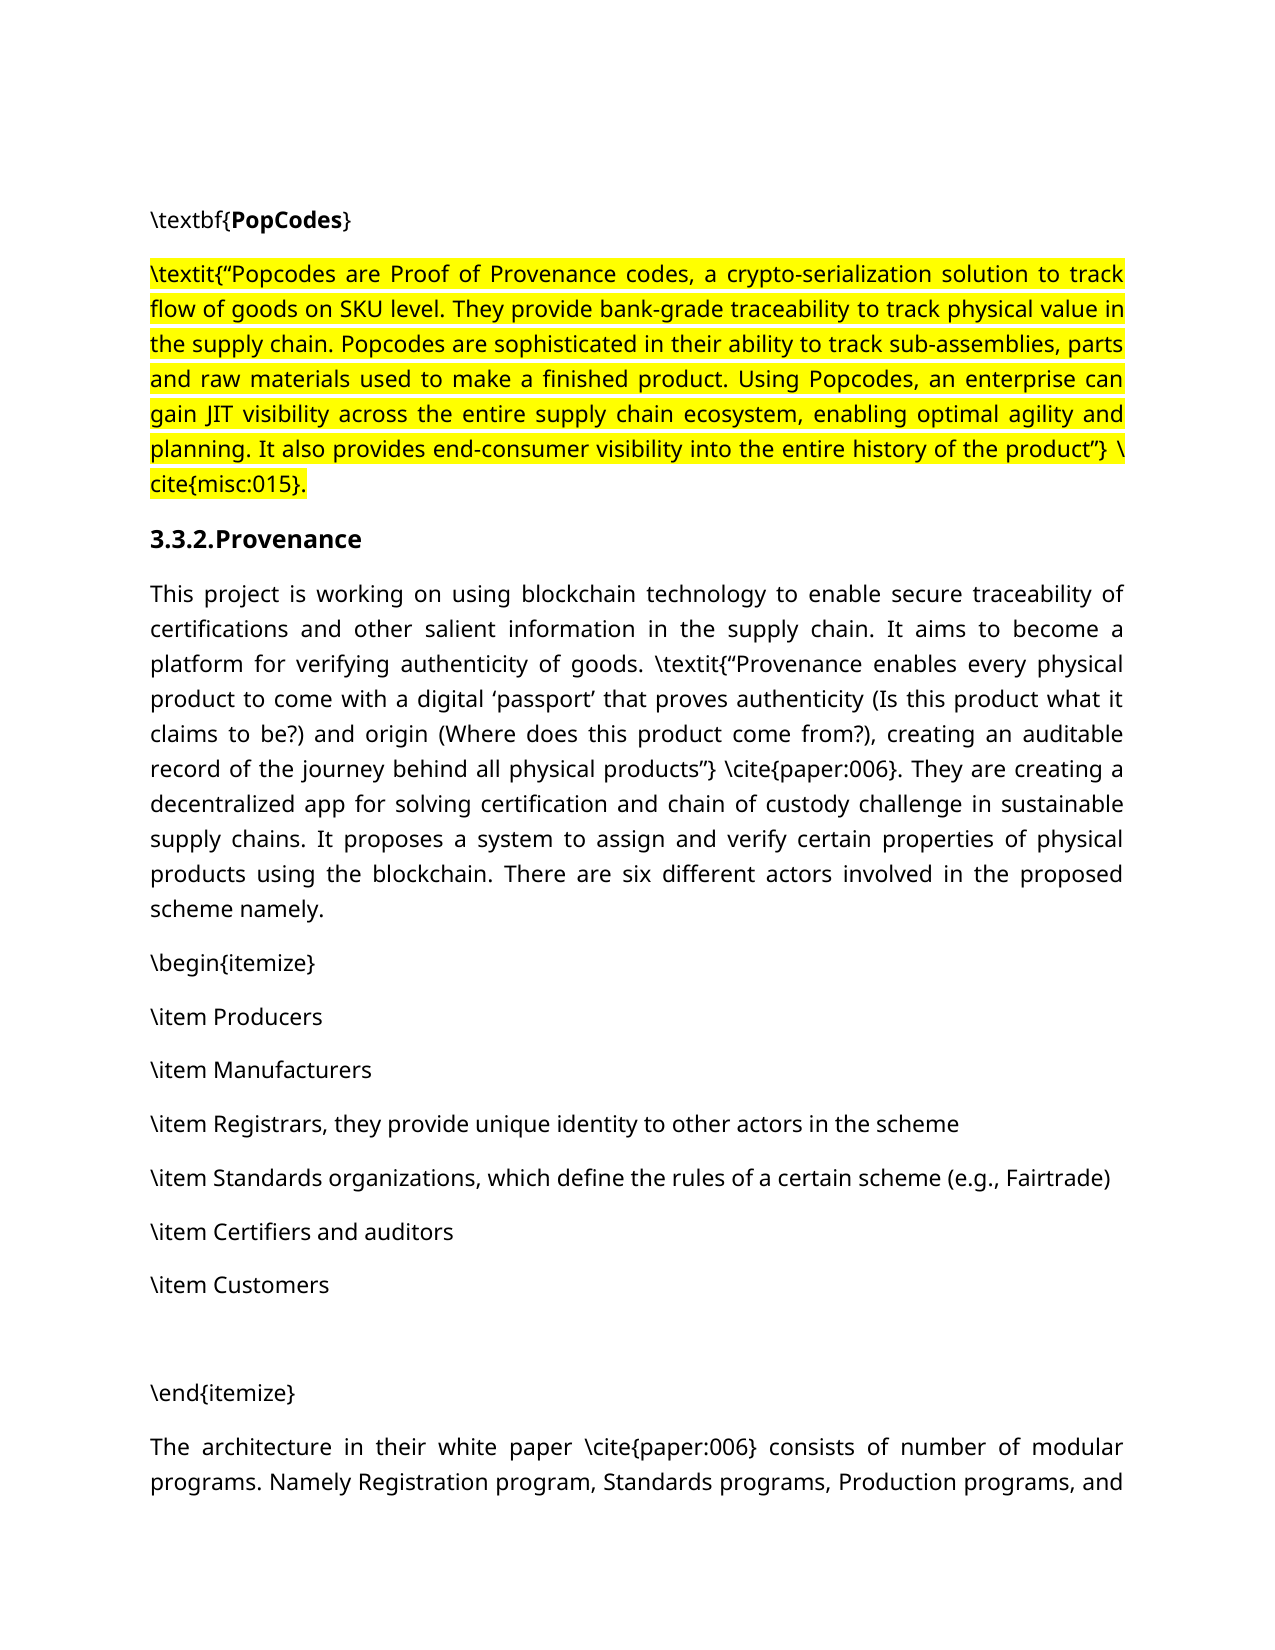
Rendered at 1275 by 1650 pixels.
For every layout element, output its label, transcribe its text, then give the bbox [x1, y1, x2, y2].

text \item Standards organizations, which define the rules of a certain scheme (e.g., Fairtrade) [150, 1162, 1125, 1193]
text \item Producers [150, 1001, 1125, 1032]
text This project is working on using blockchain technology to enable secure traceability of certifications and other salient information in the supply chain. It aims to become a platform for verifying authenticity of goods. \textit{“Provenance enables every physical product to come with a digital ‘passport’ that proves authenticity (Is this product what it claims to be?) and origin (Where does this product come from?), creating an auditable record of the journey behind all physical products”} \cite{paper:006}. They are creating a decentralized app for solving certification and chain of custody challenge in sustainable supply chains. It proposes a system to assign and verify certain properties of physical products using the blockchain. There are six different actors involved in the proposed scheme namely. [150, 578, 1125, 924]
text \end{itemize} [150, 1377, 1125, 1408]
text \item Registrars, they provide unique identity to other actors in the scheme [150, 1108, 1125, 1139]
text \item Manufacturers [150, 1054, 1125, 1086]
text \textit{“Popcodes are Proof of Provenance codes, a crypto-serialization solution to track flow of goods on SKU level. They provide bank-grade traceability to track physical value in the supply chain. Popcodes are sophisticated in their ability to track sub-assemblies, parts and raw materials used to make a finished product. Using Popcodes, an enterprise can gain JIT visibility across the entire supply chain ecosystem, enabling optimal agility and planning. It also provides end-consumer visibility into the entire history of the product”} \cite{misc:015}. [150, 464, 1125, 499]
text \item Customers [150, 1269, 1125, 1301]
text \begin{itemize} [150, 947, 1125, 978]
text \textbf{PopCodes} [150, 204, 1125, 235]
subtitle Provenance [150, 521, 1125, 555]
text \item Certifiers and auditors [150, 1216, 1125, 1247]
